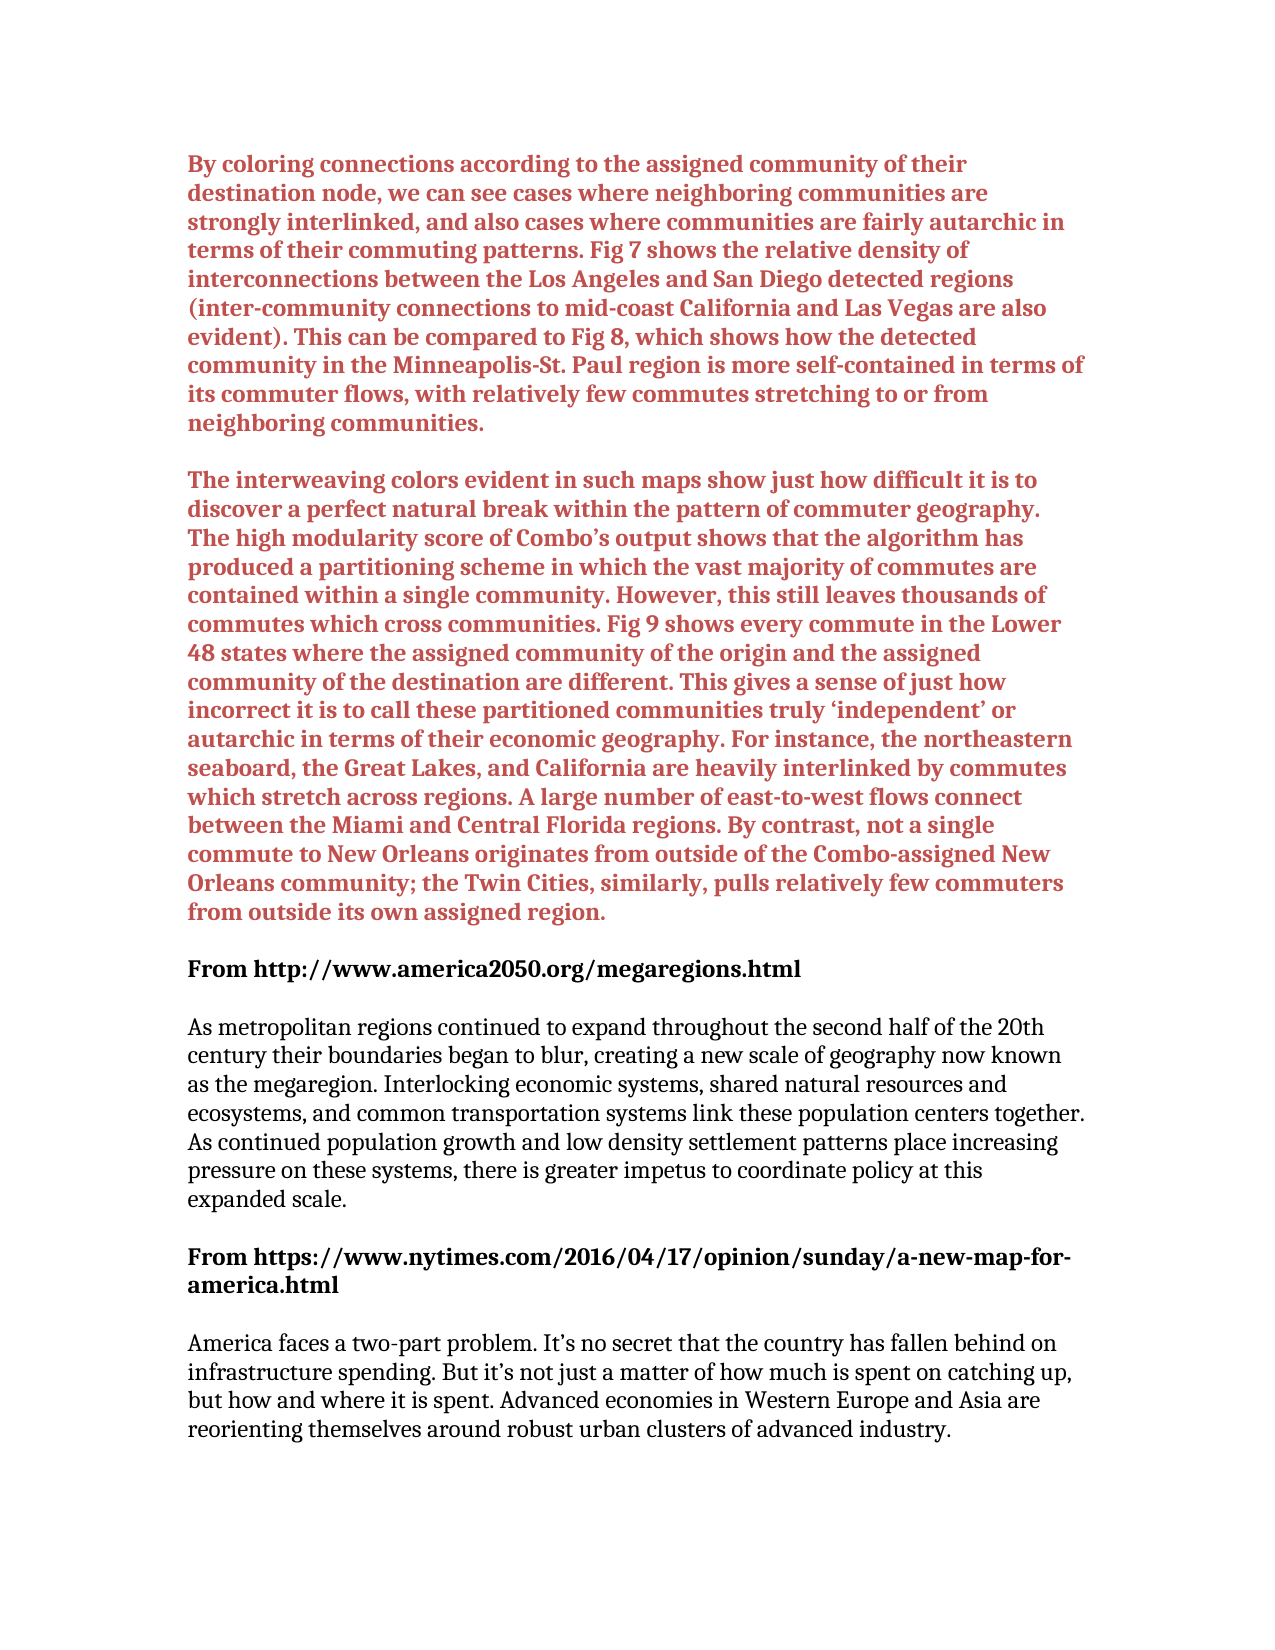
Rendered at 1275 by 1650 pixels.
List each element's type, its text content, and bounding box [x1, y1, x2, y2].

text The interweaving colors evident in such maps show just how difficult it is to discover a perfect natural break within the pattern of commuter geography. The high modularity score of Combo’s output shows that the algorithm has produced a partitioning scheme in which the vast majority of commutes are contained within a single community. However, this still leaves thousands of commutes which cross communities. Fig 9 shows every commute in the Lower 48 states where the assigned community of the origin and the assigned community of the destination are different. This gives a sense of just how incorrect it is to call these partitioned communities truly ‘independent’ or autarchic in terms of their economic geography. For instance, the northeastern seaboard, the Great Lakes, and California are heavily interlinked by commutes which stretch across regions. A large number of east-to-west flows connect between the Miami and Central Florida regions. By contrast, not a single commute to New Orleans originates from outside of the Combo-assigned New Orleans community; the Twin Cities, similarly, pulls relatively few commuters from outside its own assigned region. [187, 466, 1087, 926]
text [187, 1329, 1087, 1444]
text From http://www.america2050.org/megaregions.html [187, 955, 1087, 984]
text By coloring connections according to the assigned community of their destination node, we can see cases where neighboring communities are strongly interlinked, and also cases where communities are fairly autarchic in terms of their commuting patterns. Fig 7 shows the relative density of interconnections between the Los Angeles and San Diego detected regions (inter-community connections to mid-coast California and Las Vegas are also evident). This can be compared to Fig 8, which shows how the detected community in the Minneapolis-St. Paul region is more self-contained in terms of its commuter flows, with relatively few commutes stretching to or from neighboring communities. [187, 150, 1087, 437]
text As metropolitan regions continued to expand throughout the second half of the 20th century their boundaries began to blur, creating a new scale of geography now known as the megaregion. Interlocking economic systems, shared natural resources and ecosystems, and common transportation systems link these population centers together. As continued population growth and low density settlement patterns place increasing pressure on these systems, there is greater impetus to coordinate policy at this expanded scale. [187, 1012, 1087, 1214]
text From https://www.nytimes.com/2016/04/17/opinion/sunday/a-new-map-for-america.html [187, 1242, 1087, 1300]
